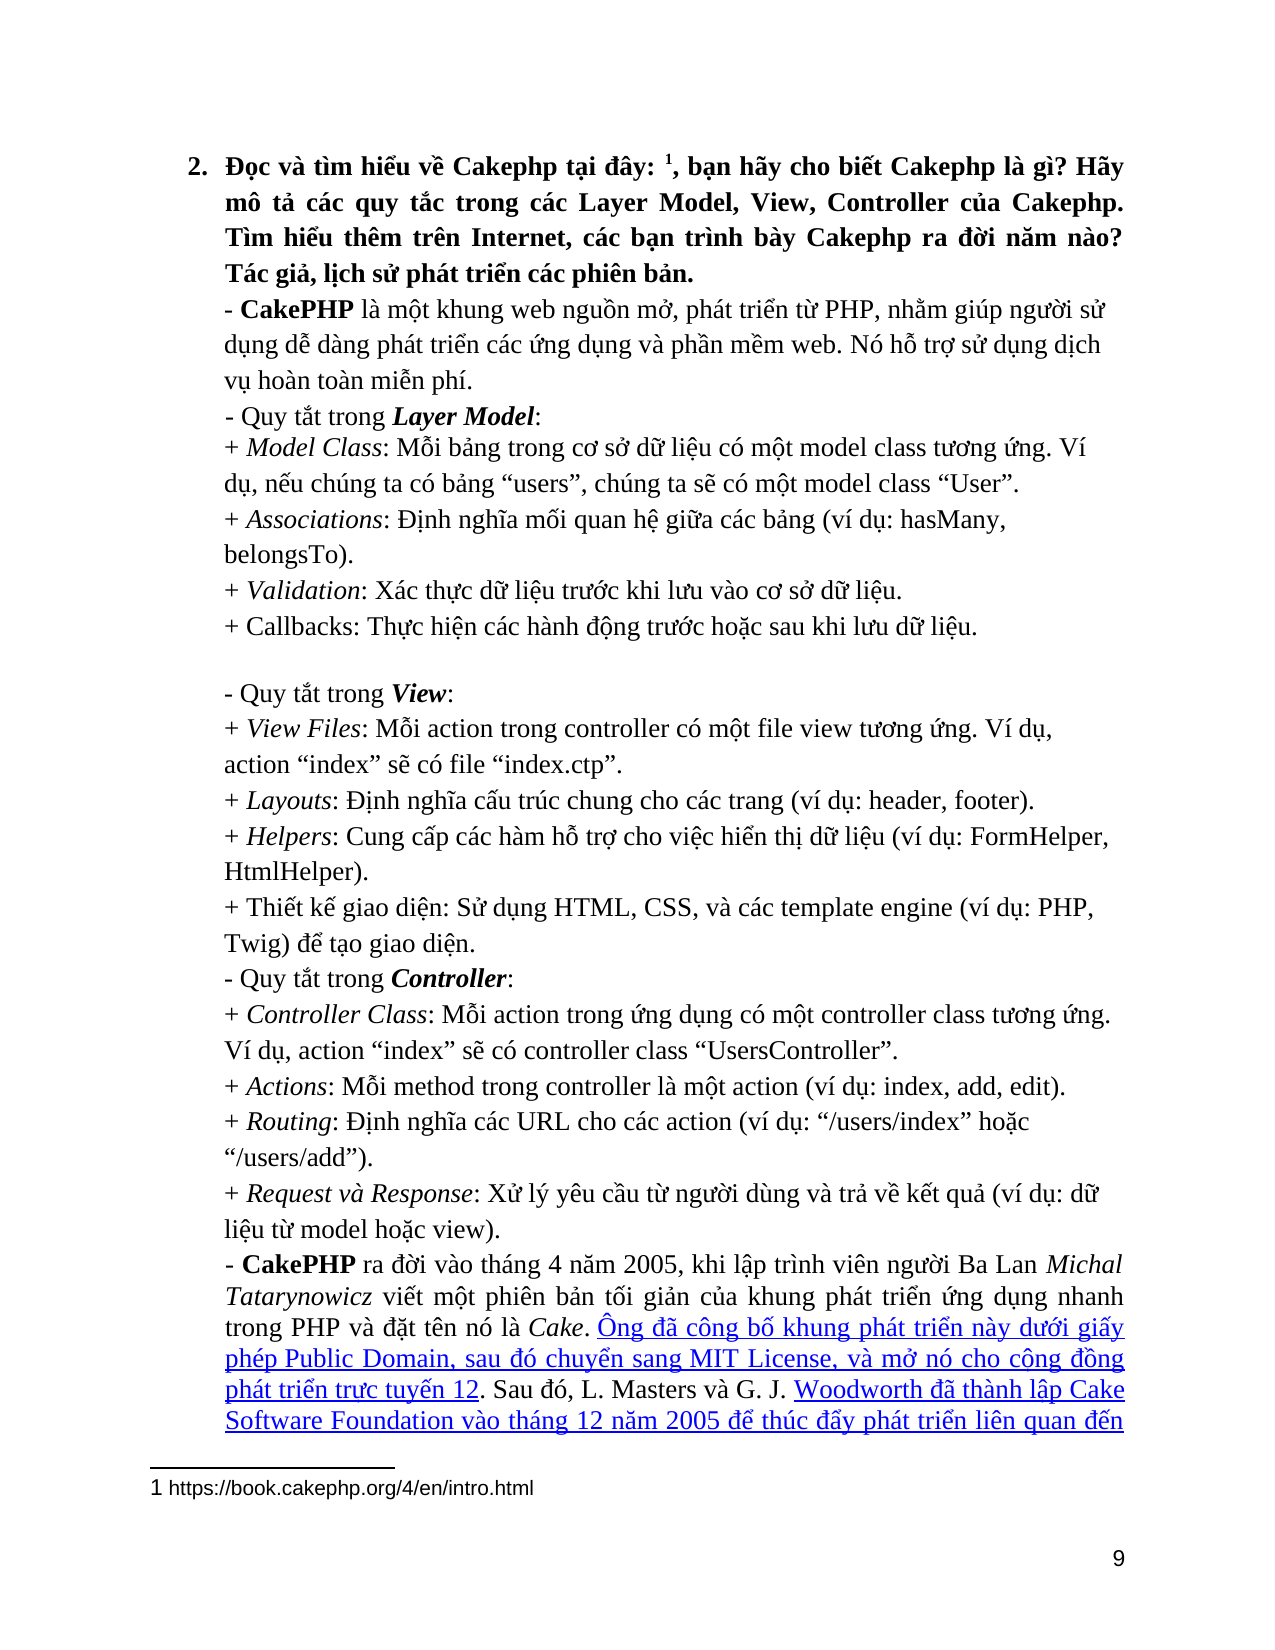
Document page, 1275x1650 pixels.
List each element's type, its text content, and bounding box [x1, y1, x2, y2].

text + Routing: Định nghĩa các URL cho các action (ví dụ: “/users/index” hoặc “/users/add”). [224, 1106, 1125, 1172]
text + View Files: Mỗi action trong controller có một file view tương ứng. Ví dụ, action “index” sẽ có file “index.ctp”. [224, 712, 1125, 779]
text + Request và Response: Xử lý yêu cầu từ người dùng và trả về kết quả (ví dụ: dữ liệu từ model hoặc view). [224, 1177, 1125, 1244]
text + Model Class: Mỗi bảng trong cơ sở dữ liệu có một model class tương ứng. Ví dụ, nếu chúng ta có bảng “users”, chúng ta sẽ có một model class “User”. [224, 431, 1125, 498]
text + Callbacks: Thực hiện các hành động trước hoặc sau khi lưu dữ liệu. [224, 610, 1125, 641]
text - CakePHP là một khung web nguồn mở, phát triển từ PHP, nhằm giúp người sử dụng dễ dàng phát triển các ứng dụng và phần mềm web. Nó hỗ trợ sử dụng dịch vụ hoàn toàn miễn phí. [224, 293, 1125, 396]
text + Thiết kế giao diện: Sử dụng HTML, CSS, và các template engine (ví dụ: PHP, Twig) để tạo giao diện. [224, 891, 1125, 958]
text + Validation: Xác thực dữ liệu trước khi lưu vào cơ sở dữ liệu. [224, 574, 1125, 605]
text + Layouts: Định nghĩa cấu trúc chung cho các trang (ví dụ: header, footer). [224, 784, 1125, 815]
text - Quy tắt trong Controller: [224, 963, 1125, 994]
list - Quy tắt trong Layer Model: [225, 400, 1125, 431]
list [225, 1371, 1125, 1435]
text + Helpers: Cung cấp các hàm hỗ trợ cho việc hiển thị dữ liệu (ví dụ: FormHelper, HtmlHelper). [224, 820, 1125, 887]
text + Associations: Định nghĩa mối quan hệ giữa các bảng (ví dụ: hasMany, belongsTo). [224, 503, 1125, 569]
text + Actions: Mỗi method trong controller là một action (ví dụ: index, add, edit). [224, 1070, 1125, 1101]
list Đọc và tìm hiểu về Cakephp tại đây: , bạn hãy cho biết Cakephp là gì? Hãy mô tả các quy tắc trong các Layer Model, View, Controller của Cakephp. Tìm hiểu thêm trên Internet, các bạn trình bày Cakephp ra đời năm nào? Tác giả, lịch sử phát triển các phiên bản. [187, 150, 1125, 288]
text - Quy tắt trong View: [224, 677, 1125, 708]
text + Controller Class: Mỗi action trong ứng dụng có một controller class tương ứng. Ví dụ, action “index” sẽ có controller class “UsersController”. [224, 998, 1125, 1065]
